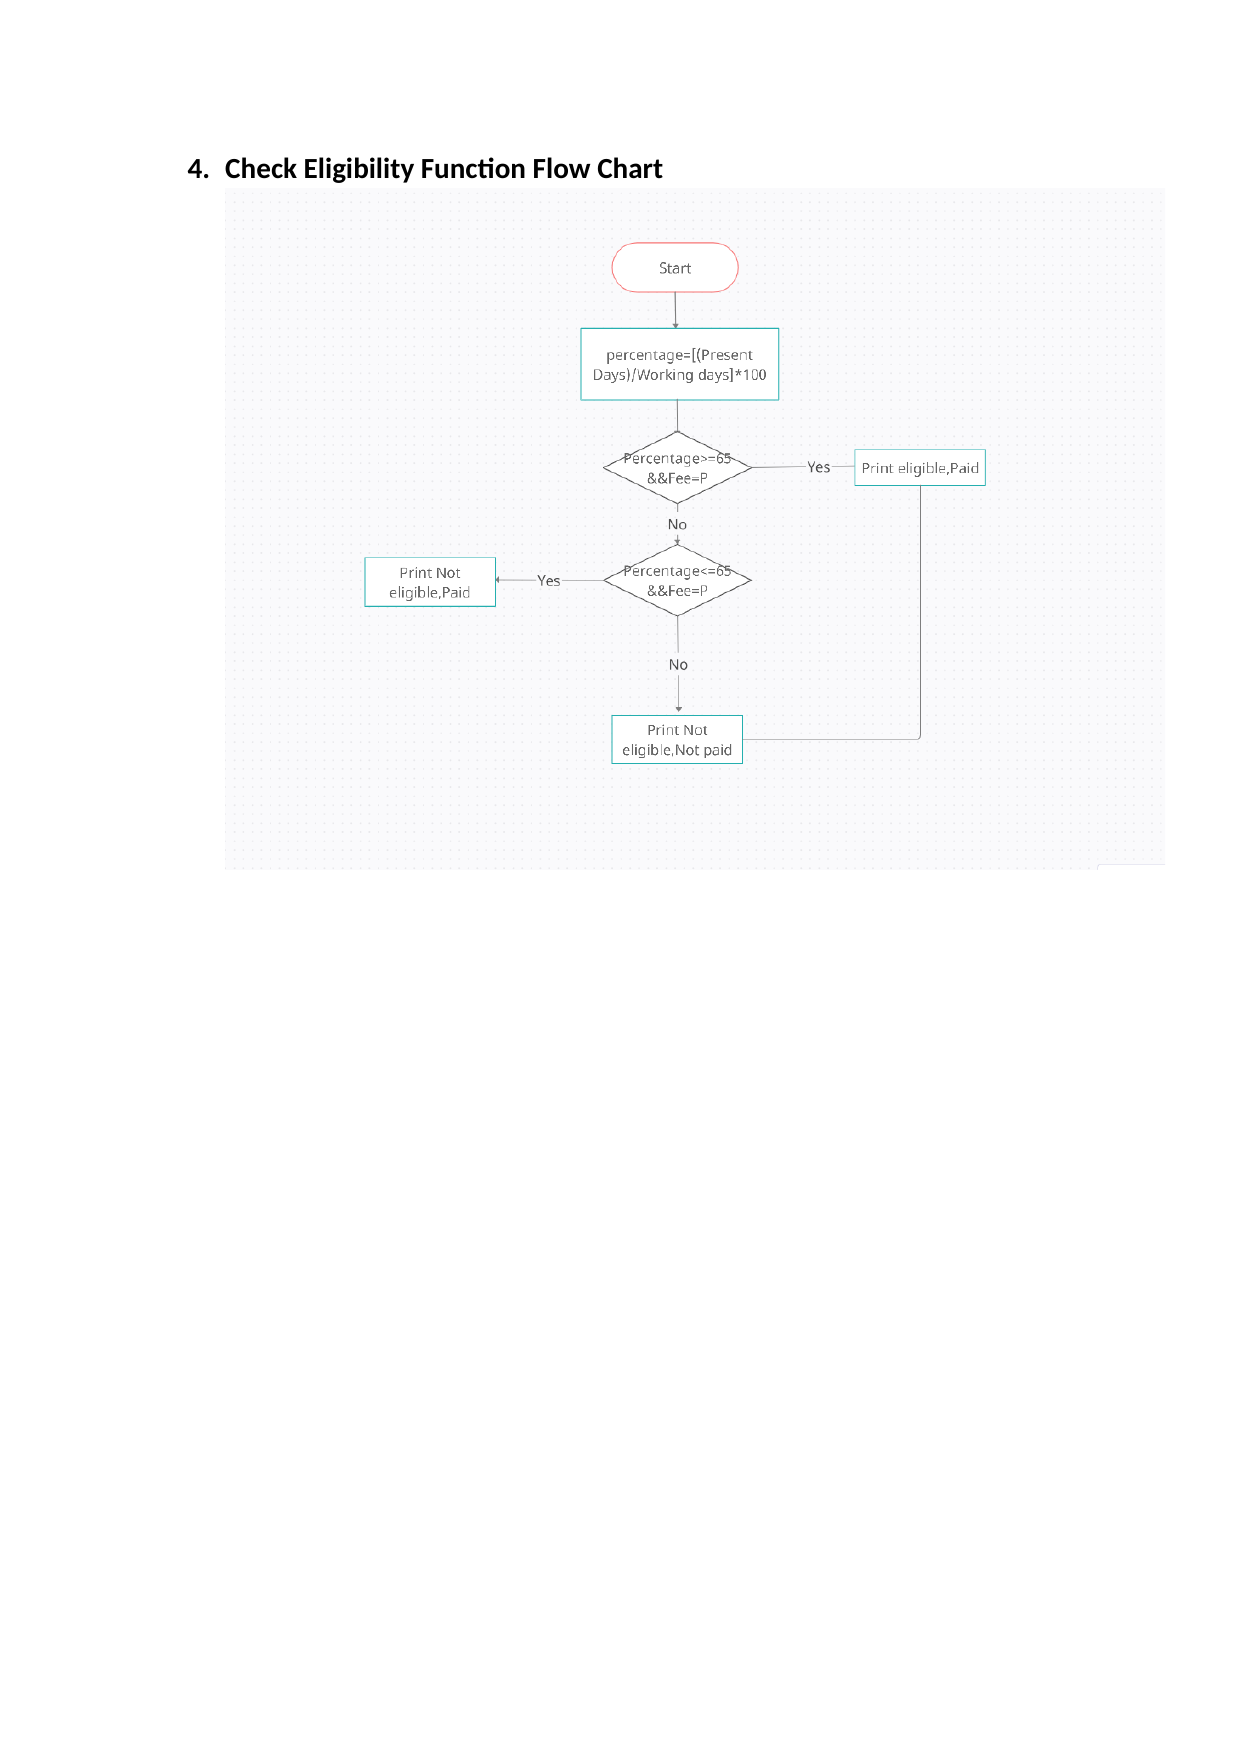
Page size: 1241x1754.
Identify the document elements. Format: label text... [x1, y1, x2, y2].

list Check Eligibility Function Flow Chart [187, 150, 1090, 186]
picture [225, 188, 1166, 870]
